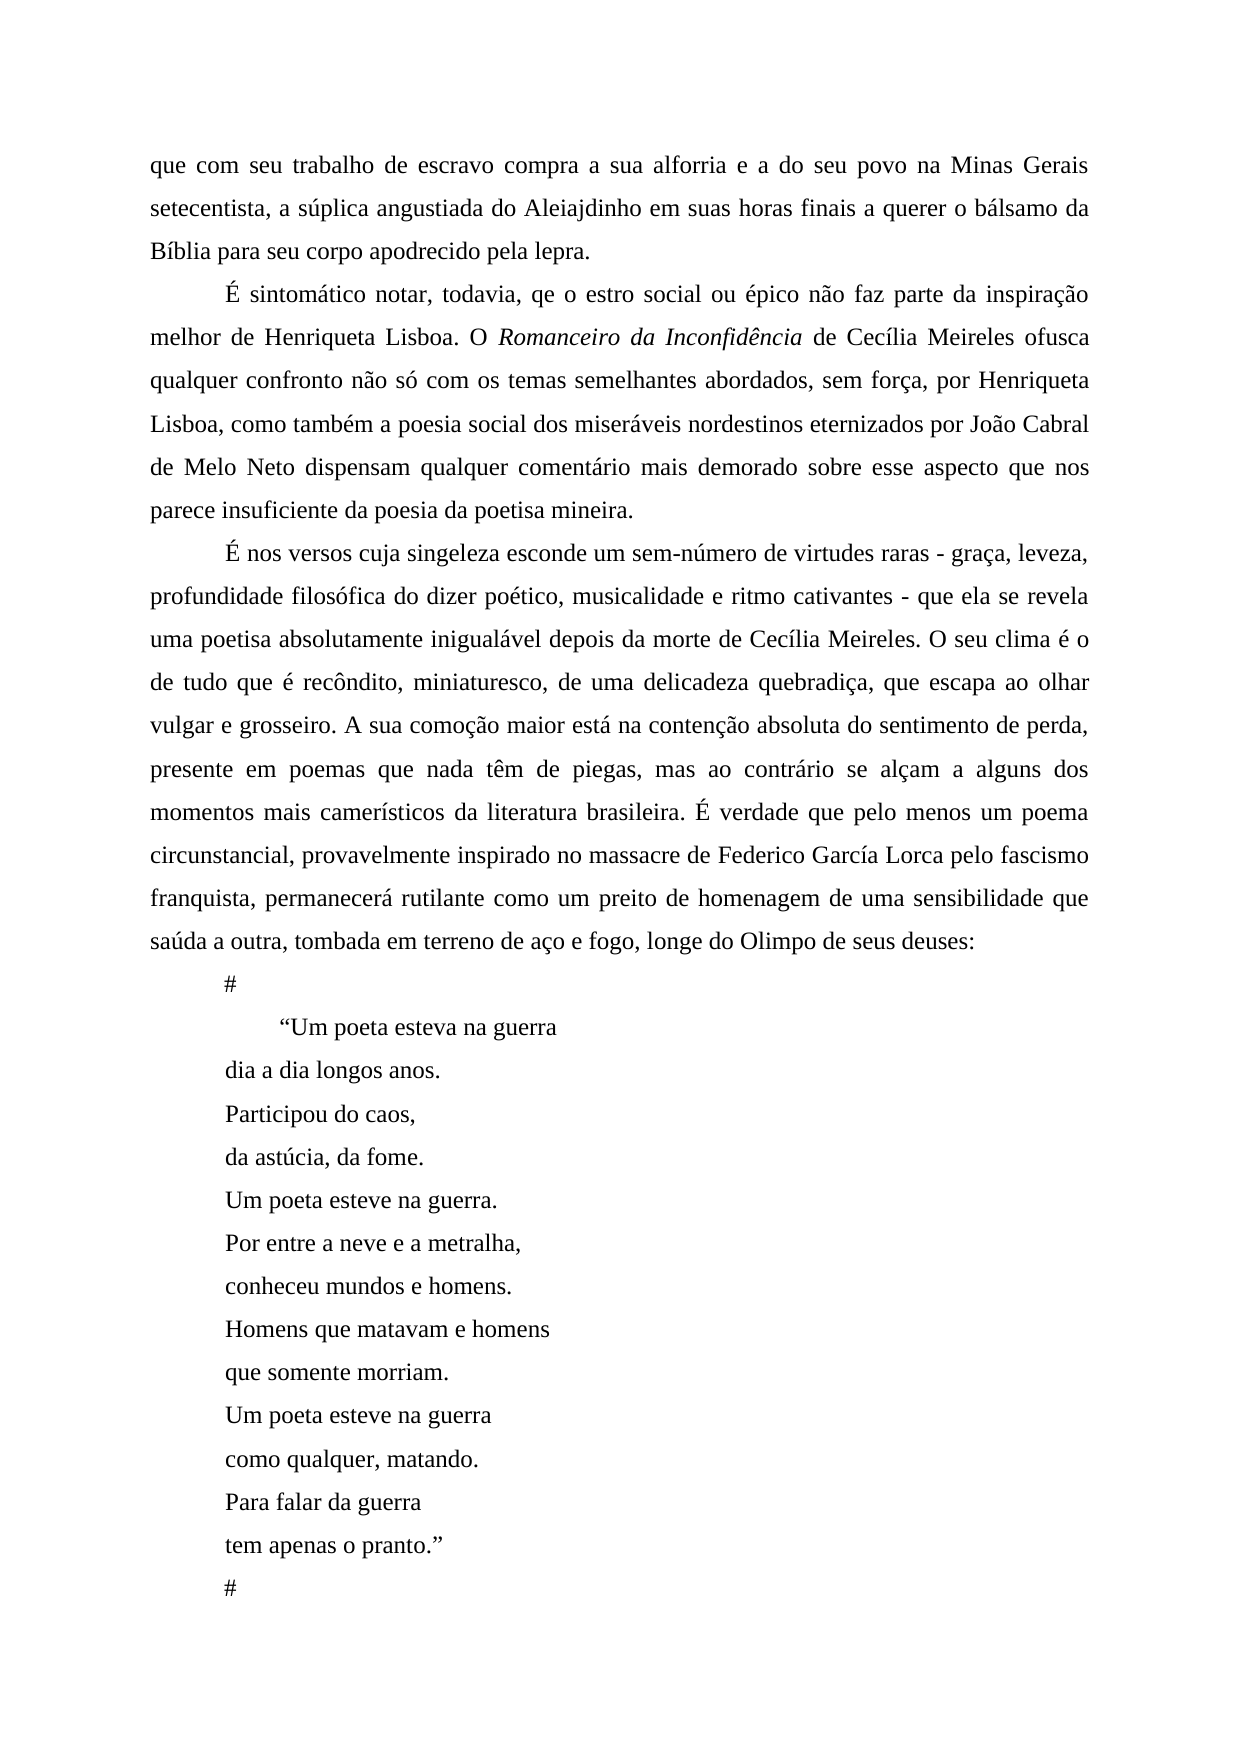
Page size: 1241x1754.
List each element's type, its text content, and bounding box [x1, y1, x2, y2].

text # [150, 1573, 1090, 1602]
text conheceu mundos e homens. [150, 1271, 1090, 1300]
text como qualquer, matando. [150, 1444, 1090, 1472]
text Por entre a neve e a metralha, [150, 1228, 1090, 1257]
text É nos versos cuja singeleza esconde um sem-número de virtudes raras - graça, leveza, profundidade filosófica do dizer poético, musicalidade e ritmo cativantes - que ela se revela uma poetisa absolutamente inigualável depois da morte de Cecília Meireles. O seu clima é o de tudo que é recôndito, miniaturesco, de uma delicadeza quebradiça, que escapa ao olhar vulgar e grosseiro. A sua comoção maior está na contenção absoluta do sentimento de perda, presente em poemas que nada têm de piegas, mas ao contrário se alçam a alguns dos momentos mais camerísticos da literatura brasileira. É verdade que pelo menos um poema circunstancial, provavelmente inspirado no massacre de Federico García Lorca pelo fascismo franquista, permanecerá rutilante como um preito de homenagem de uma sensibilidade que saúda a outra, tombada em terreno de aço e fogo, longe do Olimpo de seus deuses: [150, 538, 1090, 955]
text Um poeta esteve na guerra [150, 1401, 1090, 1429]
text Para falar da guerra [150, 1487, 1090, 1516]
text dia a dia longos anos. [150, 1056, 1090, 1084]
text tem apenas o pranto.” [150, 1530, 1090, 1559]
text Um poeta esteve na guerra. [150, 1185, 1090, 1214]
text “Um poeta esteva na guerra [150, 1012, 1090, 1041]
text que somente morriam. [150, 1357, 1090, 1386]
text Homens que matavam e homens [150, 1314, 1090, 1343]
text da astúcia, da fome. [150, 1142, 1090, 1171]
text Participou do caos, [150, 1099, 1090, 1127]
text É sintomático notar, todavia, qe o estro social ou épico não faz parte da inspiração melhor de Henriqueta Lisboa. O Romanceiro da Inconfidência de Cecília Meireles ofusca qualquer confronto não só com os temas semelhantes abordados, sem força, por Henriqueta Lisboa, como também a poesia social dos miseráveis nordestinos eternizados por João Cabral de Melo Neto dispensam qualquer comentário mais demorado sobre esse aspecto que nos parece insuficiente da poesia da poetisa mineira. [150, 279, 1090, 524]
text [150, 150, 1090, 265]
text # [150, 969, 1090, 998]
